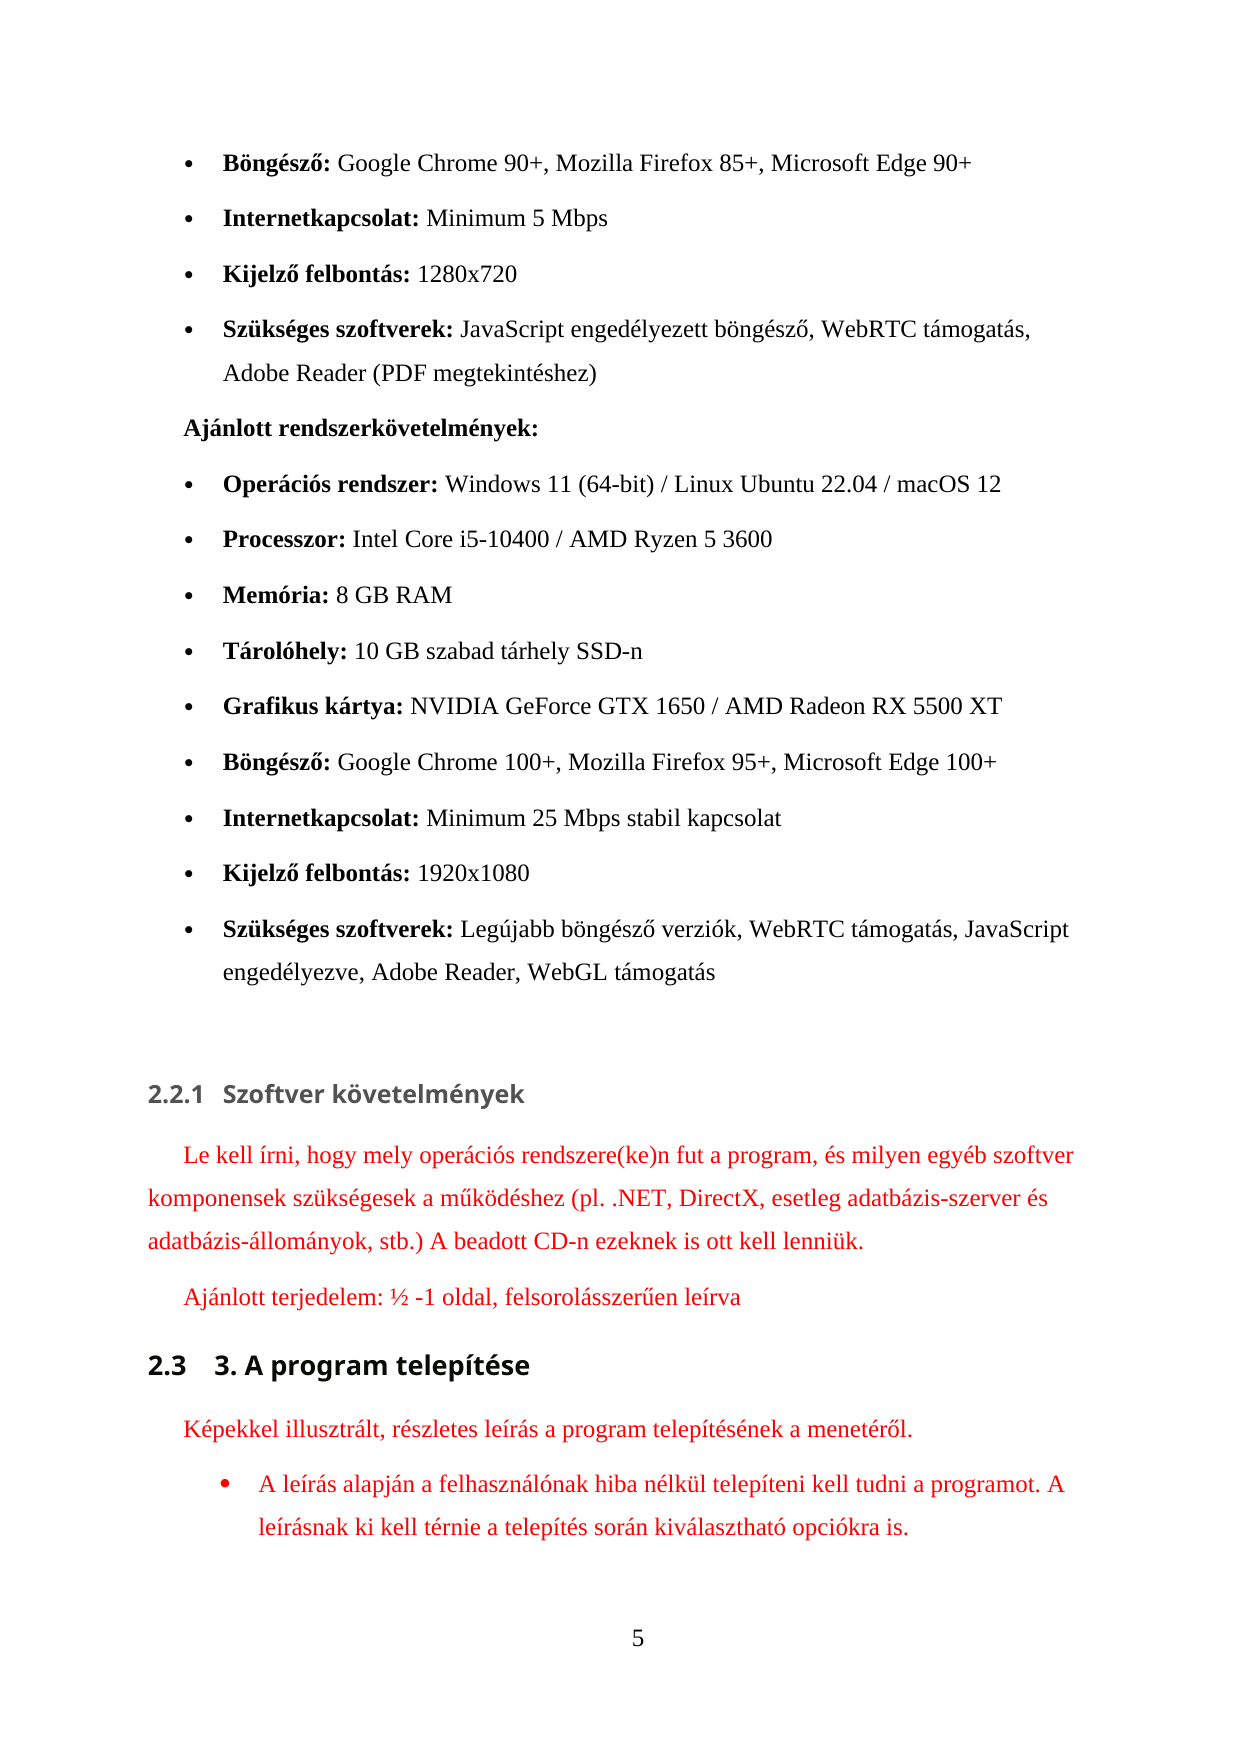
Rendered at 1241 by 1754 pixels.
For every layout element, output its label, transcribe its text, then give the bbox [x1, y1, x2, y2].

subtitle 3. A program telepítése [148, 1346, 1093, 1383]
list A leírás alapján a felhasználónak hiba nélkül telepíteni kell tudni a programot. A leírásnak ki kell térnie a telepítés során kiválasztható opciókra is. [221, 1469, 1093, 1541]
list Böngésző: Google Chrome 100+, Mozilla Firefox 95+, Microsoft Edge 100+ [185, 747, 1093, 776]
text Képekkel illusztrált, részletes leírás a program telepítésének a menetéről. [148, 1414, 1093, 1442]
list Internetkapcsolat: Minimum 5 Mbps [185, 203, 1093, 232]
list Kijelző felbontás: 1280x720 [185, 259, 1093, 288]
list Memória: 8 GB RAM [185, 580, 1093, 609]
list Grafikus kártya: NVIDIA GeForce GTX 1650 / AMD Radeon RX 5500 XT [185, 691, 1093, 720]
list Szükséges szoftverek: JavaScript engedélyezett böngésző, WebRTC támogatás, Adobe Reader (PDF megtekintéshez) [185, 314, 1093, 386]
list Operációs rendszer: Windows 11 (64-bit) / Linux Ubuntu 22.04 / macOS 12 [185, 469, 1093, 498]
text Ajánlott rendszerkövetelmények: [148, 413, 1093, 442]
list Processzor: Intel Core i5-10400 / AMD Ryzen 5 3600 [185, 524, 1093, 553]
subtitle Szoftver követelmények [148, 1077, 1093, 1111]
list Tárolóhely: 10 GB szabad tárhely SSD-n [185, 636, 1093, 664]
text Ajánlott terjedelem: ½ -1 oldal, felsorolásszerűen leírva [148, 1282, 1093, 1311]
list Internetkapcsolat: Minimum 25 Mbps stabil kapcsolat [185, 803, 1093, 831]
list Böngésző: Google Chrome 90+, Mozilla Firefox 85+, Microsoft Edge 90+ [185, 148, 1093, 176]
list Szükséges szoftverek: Legújabb böngésző verziók, WebRTC támogatás, JavaScript engedélyezve, Adobe Reader, WebGL támogatás [185, 914, 1093, 986]
list Kijelző felbontás: 1920x1080 [185, 858, 1093, 887]
text Le kell írni, hogy mely operációs rendszere(ke)n fut a program, és milyen egyéb szoftver komponensek szükségesek a működéshez (pl. .NET, DirectX, esetleg adatbázis-szerver és adatbázis-állományok, stb.) A beadott CD-n ezeknek is ott kell lenniük. [148, 1140, 1093, 1255]
